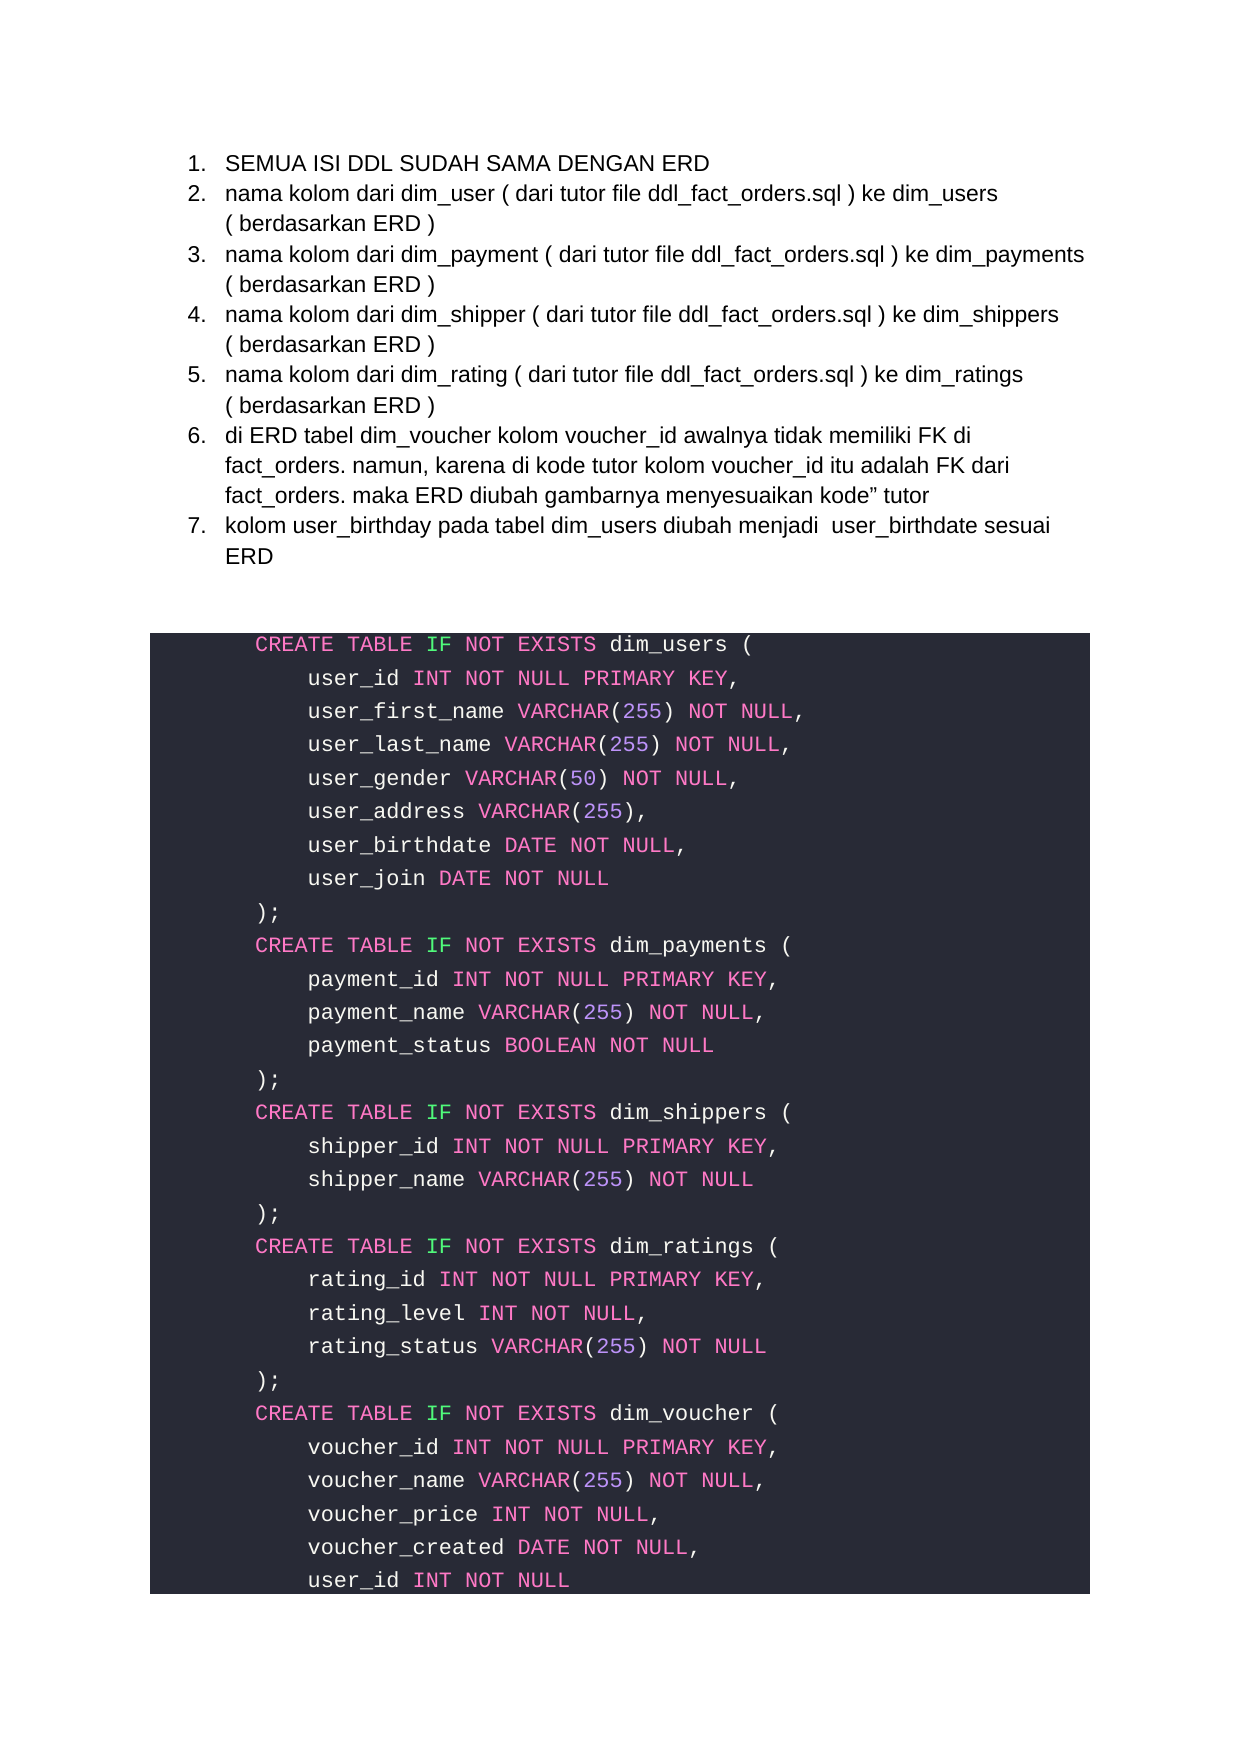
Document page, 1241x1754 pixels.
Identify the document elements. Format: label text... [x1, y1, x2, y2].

text voucher_created DATE NOT NULL, [150, 1536, 1090, 1561]
text rating_level INT NOT NULL, [150, 1302, 1090, 1327]
text ); [150, 901, 1090, 926]
text ); [150, 1202, 1090, 1227]
text CREATE TABLE IF NOT EXISTS dim_voucher ( [150, 1402, 1090, 1427]
text user_join DATE NOT NULL [150, 867, 1090, 892]
text user_last_name VARCHAR(255) NOT NULL, [150, 734, 1090, 758]
text CREATE TABLE IF NOT EXISTS dim_payments ( [150, 934, 1090, 959]
text CREATE TABLE IF NOT EXISTS dim_users ( [150, 633, 1090, 658]
text shipper_id INT NOT NULL PRIMARY KEY, [150, 1135, 1090, 1160]
text payment_name VARCHAR(255) NOT NULL, [150, 1001, 1090, 1026]
text payment_id INT NOT NULL PRIMARY KEY, [150, 968, 1090, 992]
text ); [150, 1369, 1090, 1394]
list nama kolom dari dim_shipper ( dari tutor file ddl_fact_orders.sql ) ke dim_shippers ( berdasarkan ERD ) [187, 301, 1090, 358]
text user_id INT NOT NULL [150, 1569, 1090, 1594]
text voucher_name VARCHAR(255) NOT NULL, [150, 1469, 1090, 1494]
list nama kolom dari dim_user ( dari tutor file ddl_fact_orders.sql ) ke dim_users ( berdasarkan ERD ) [187, 180, 1090, 237]
text user_gender VARCHAR(50) NOT NULL, [150, 767, 1090, 792]
text CREATE TABLE IF NOT EXISTS dim_shippers ( [150, 1101, 1090, 1126]
text rating_status VARCHAR(255) NOT NULL [150, 1336, 1090, 1360]
text voucher_id INT NOT NULL PRIMARY KEY, [150, 1436, 1090, 1461]
text shipper_name VARCHAR(255) NOT NULL [150, 1168, 1090, 1193]
list di ERD tabel dim_voucher kolom voucher_id awalnya tidak memiliki FK di fact_orders. namun, karena di kode tutor kolom voucher_id itu adalah FK dari fact_orders. maka ERD diubah gambarnya menyesuaikan kode” tutor [187, 422, 1090, 509]
text rating_id INT NOT NULL PRIMARY KEY, [150, 1269, 1090, 1293]
list kolom user_birthday pada tabel dim_users diubah menjadi user_birthdate sesuai ERD [187, 512, 1090, 569]
list nama kolom dari dim_payment ( dari tutor file ddl_fact_orders.sql ) ke dim_payments ( berdasarkan ERD ) [187, 241, 1090, 297]
text user_id INT NOT NULL PRIMARY KEY, [150, 667, 1090, 692]
text payment_status BOOLEAN NOT NULL [150, 1034, 1090, 1059]
text user_address VARCHAR(255), [150, 801, 1090, 825]
list SEMUA ISI DDL SUDAH SAMA DENGAN ERD [187, 150, 1090, 176]
text user_birthdate DATE NOT NULL, [150, 834, 1090, 859]
text ); [150, 1068, 1090, 1093]
list nama kolom dari dim_rating ( dari tutor file ddl_fact_orders.sql ) ke dim_ratings ( berdasarkan ERD ) [187, 361, 1090, 418]
text user_first_name VARCHAR(255) NOT NULL, [150, 700, 1090, 725]
text CREATE TABLE IF NOT EXISTS dim_ratings ( [150, 1235, 1090, 1260]
text voucher_price INT NOT NULL, [150, 1503, 1090, 1527]
